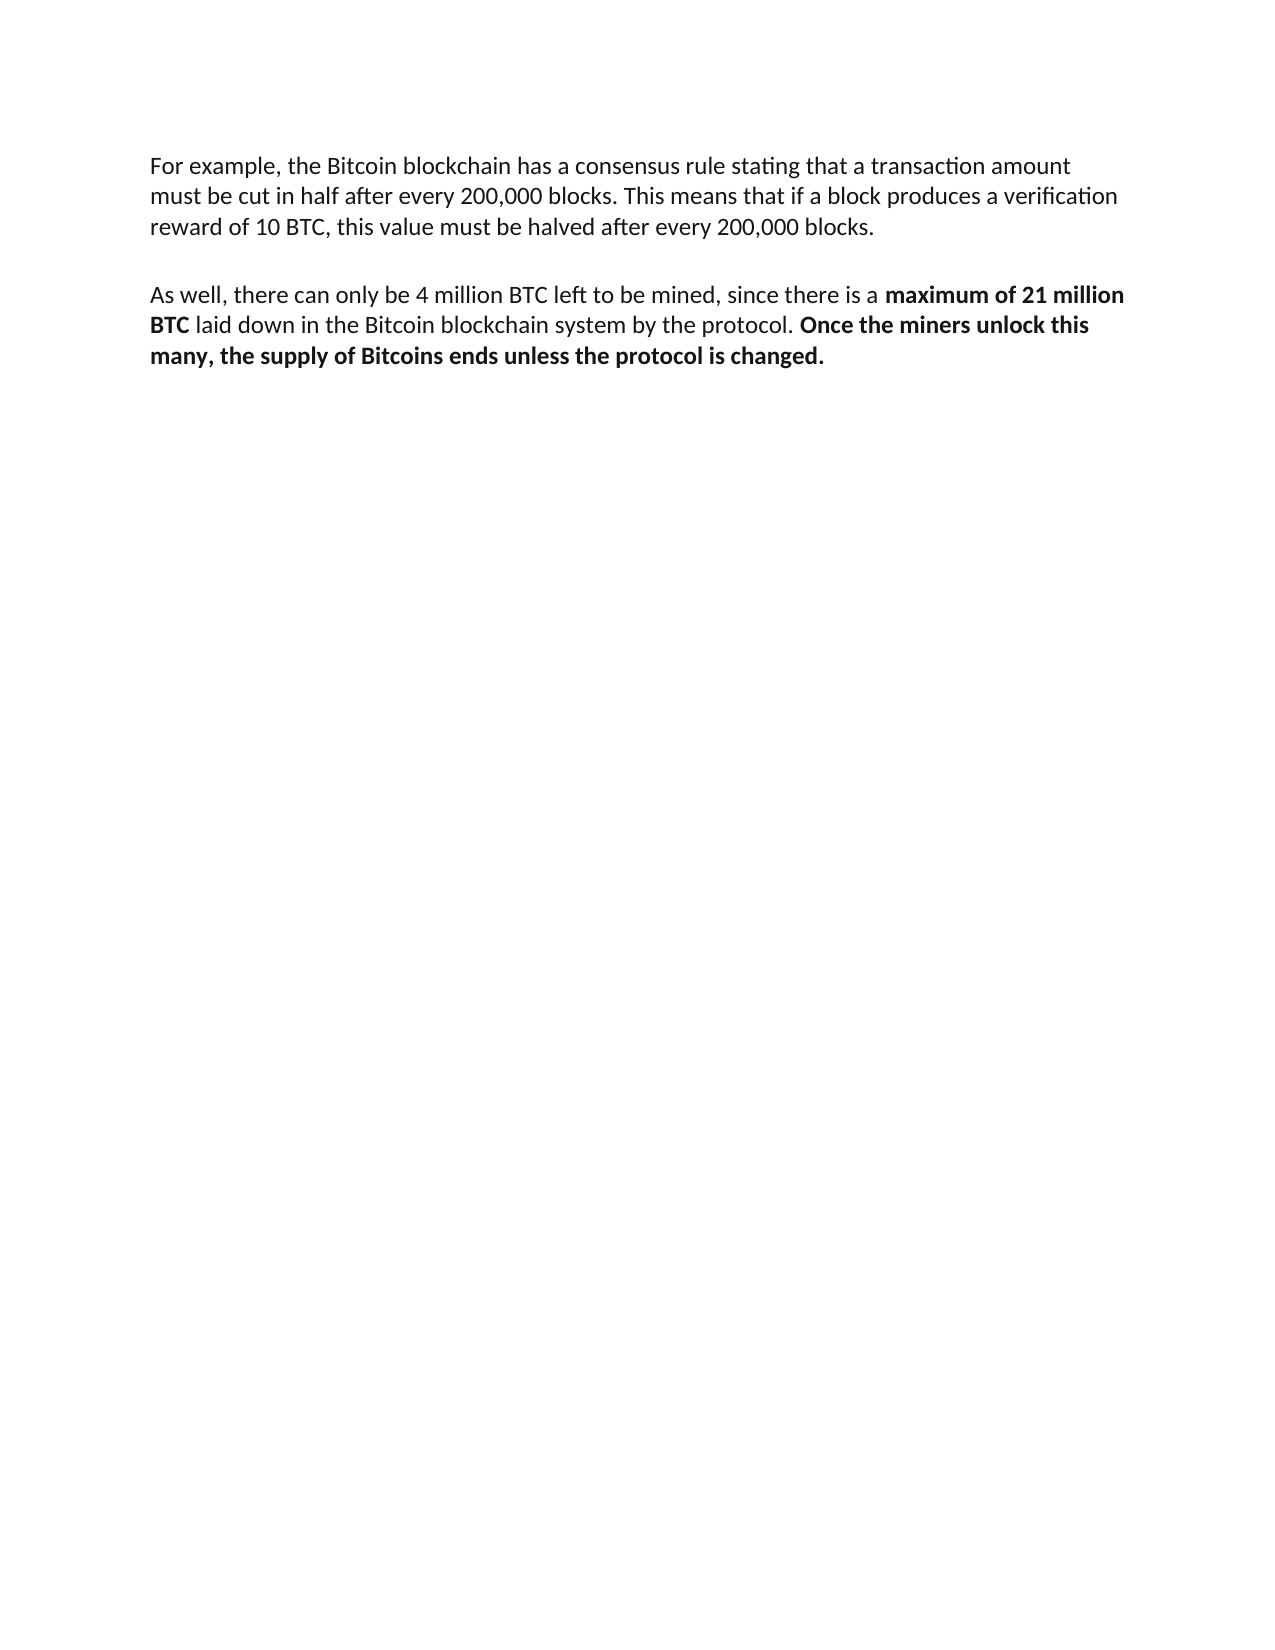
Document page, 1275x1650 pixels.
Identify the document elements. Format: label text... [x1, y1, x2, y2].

text For example, the Bitcoin blockchain has a consensus rule stating that a transaction amount must be cut in half after every 200,000 blocks. This means that if a block produces a verification reward of 10 BTC, this value must be halved after every 200,000 blocks. [150, 150, 1125, 242]
text As well, there can only be 4 million BTC left to be mined, since there is a maximum of 21 million BTC laid down in the Bitcoin blockchain system by the protocol. Once the miners unlock this many, the supply of Bitcoins ends unless the protocol is changed. [150, 279, 1125, 371]
